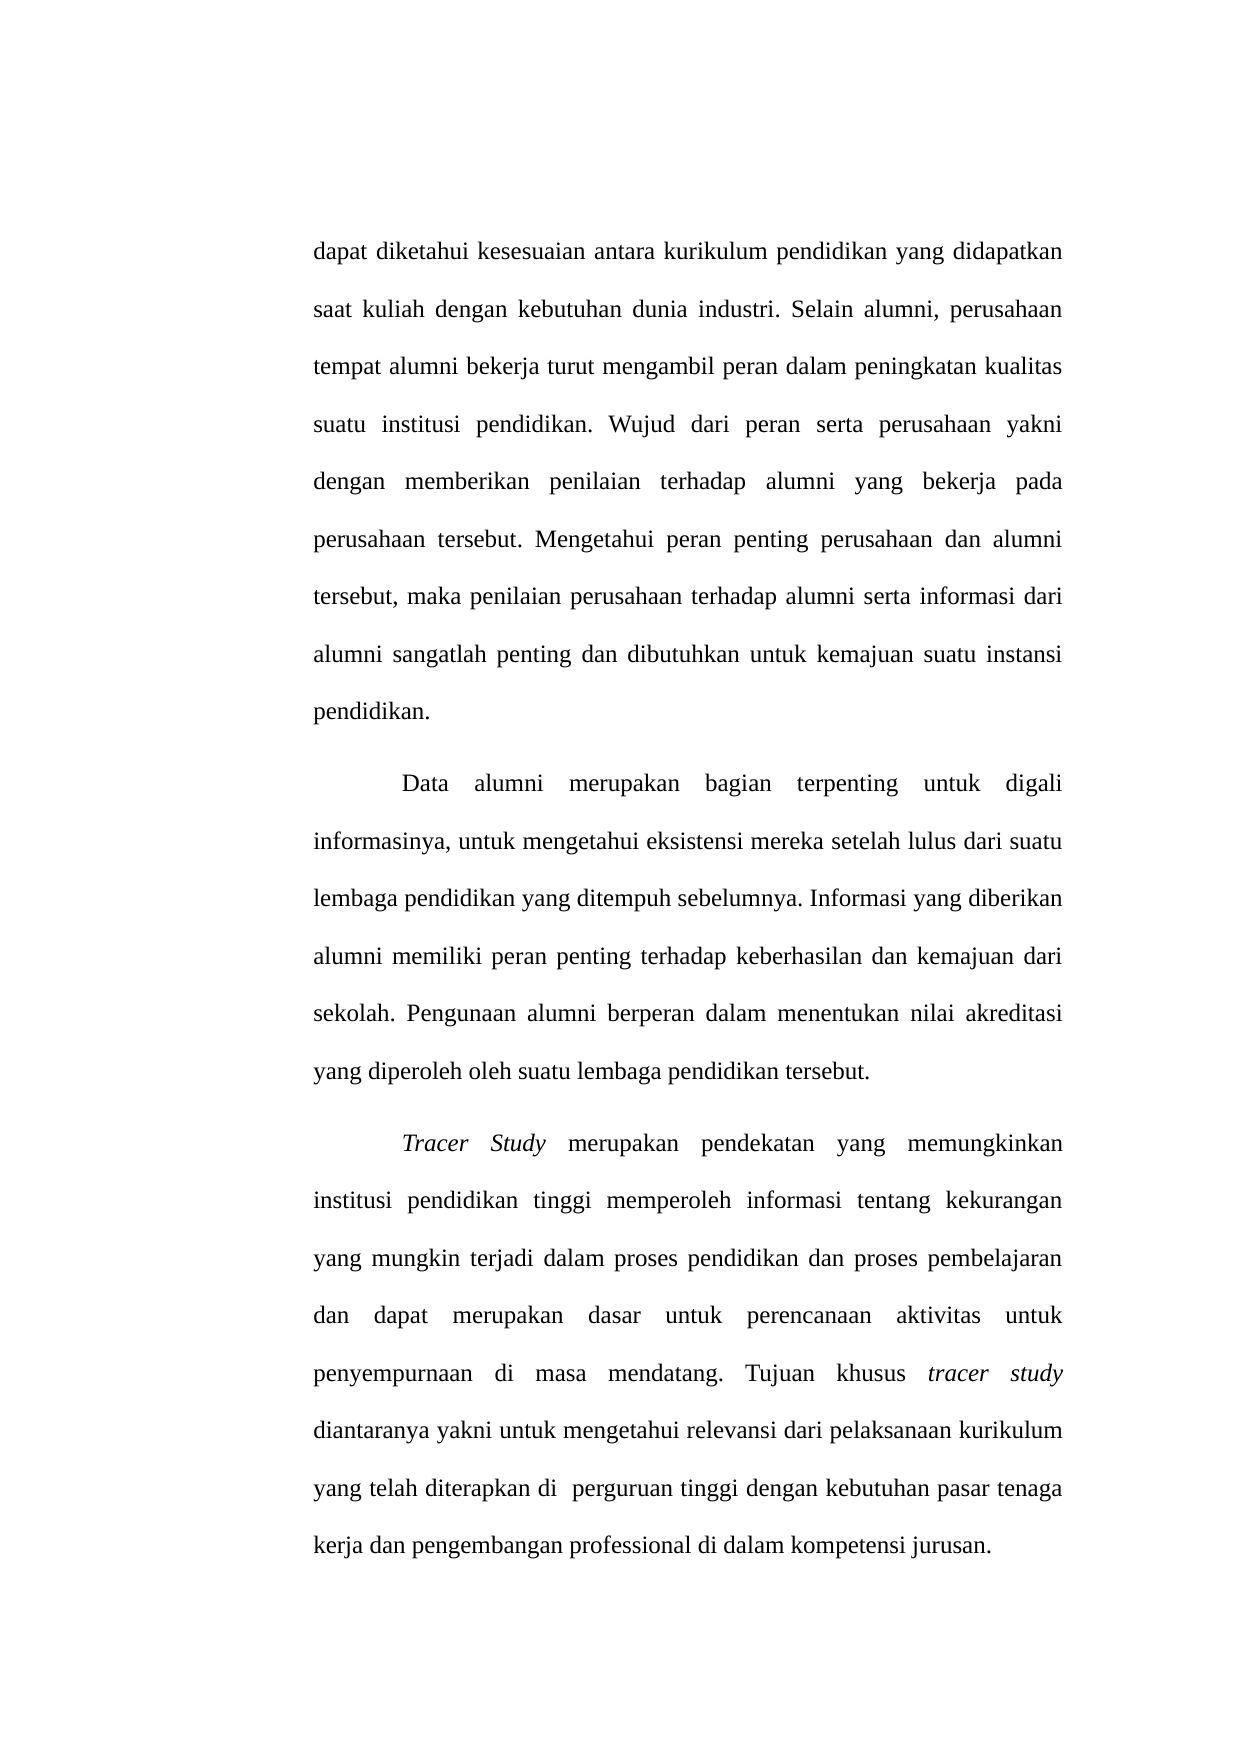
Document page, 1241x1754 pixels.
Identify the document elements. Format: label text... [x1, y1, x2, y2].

text Data alumni merupakan bagian terpenting untuk digali informasinya, untuk mengetahui eksistensi mereka setelah lulus dari suatu lembaga pendidikan yang ditempuh sebelumnya. Informasi yang diberikan alumni memiliki peran penting terhadap keberhasilan dan kemajuan dari sekolah. Pengunaan alumni berperan dalam menentukan nilai akreditasi yang diperoleh oleh suatu lembaga pendidikan tersebut. [313, 768, 1063, 1084]
text Tracer Study merupakan pendekatan yang memungkinkan institusi pendidikan tinggi memperoleh informasi tentang kekurangan yang mungkin terjadi dalam proses pendidikan dan proses pembelajaran dan dapat merupakan dasar untuk perencanaan aktivitas untuk penyempurnaan di masa mendatang. Tujuan khusus tracer study diantaranya yakni untuk mengetahui relevansi dari pelaksanaan kurikulum yang telah diterapkan di perguruan tinggi dengan kebutuhan pasar tenaga kerja dan pengembangan professional di dalam kompetensi jurusan. [313, 1128, 1063, 1559]
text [313, 236, 1063, 725]
